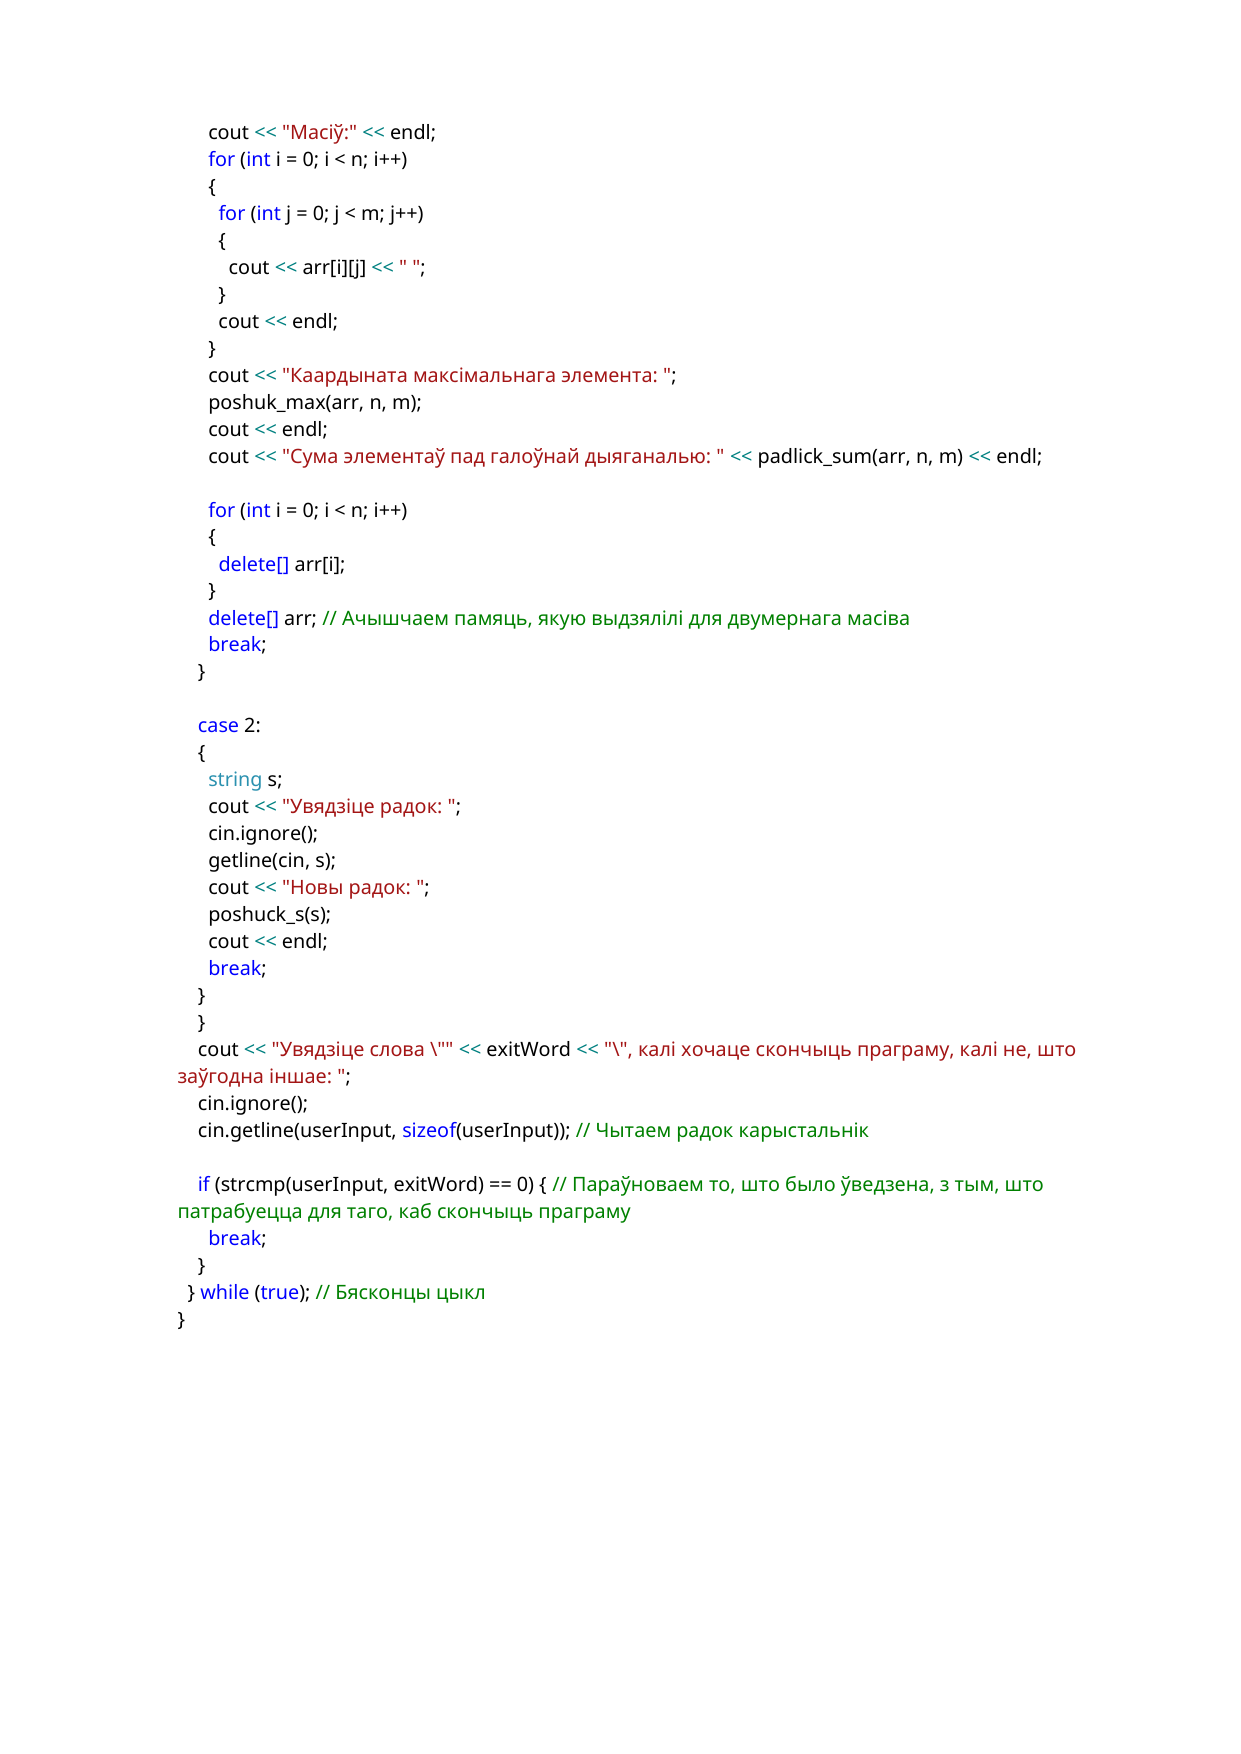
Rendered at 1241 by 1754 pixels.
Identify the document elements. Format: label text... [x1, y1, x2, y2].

text cout << "Сума элементаў пад галоўнай дыяганалью: " << padlick_sum(arr, n, m) << endl; [177, 442, 1152, 469]
text } [177, 658, 1152, 685]
text getline(cin, s); [177, 847, 1152, 873]
text cout << arr[i][j] << " "; [177, 253, 1152, 280]
text cin.getline(userInput, sizeof(userInput)); // Чытаем радок карыстальнік [177, 1116, 1152, 1143]
text for (int i = 0; i < n; i++) [177, 496, 1152, 523]
text { [177, 739, 1152, 766]
text } [177, 1251, 1152, 1278]
text if (strcmp(userInput, exitWord) == 0) { // Параўноваем то, што было ўведзена, з тым, што патрабуецца для таго, каб скончыць праграму [177, 1170, 1152, 1224]
text cout << endl; [177, 307, 1152, 334]
text { [177, 226, 1152, 253]
text { [177, 172, 1152, 199]
text { [177, 523, 1152, 550]
text case 2: [177, 712, 1152, 739]
text cout << "Масіў:" << endl; [177, 118, 1152, 145]
text for (int j = 0; j < m; j++) [177, 199, 1152, 226]
text poshuck_s(s); [177, 901, 1152, 927]
text } while (true); // Бясконцы цыкл [177, 1278, 1152, 1305]
text cout << "Увядзіце слова \"" << exitWord << "\", калі хочаце скончыць праграму, калі не, што заўгодна іншае: "; [177, 1035, 1152, 1089]
text cout << endl; [177, 415, 1152, 442]
text } [177, 577, 1152, 604]
text } [177, 280, 1152, 307]
text delete[] arr[i]; [177, 550, 1152, 577]
text cout << "Увядзіце радок: "; [177, 793, 1152, 819]
text poshuk_max(arr, n, m); [177, 388, 1152, 415]
text for (int i = 0; i < n; i++) [177, 145, 1152, 172]
text } [177, 981, 1152, 1008]
text break; [177, 631, 1152, 658]
text cin.ignore(); [177, 1089, 1152, 1116]
text string s; [177, 766, 1152, 793]
text break; [177, 1224, 1152, 1251]
text } [177, 1008, 1152, 1035]
text delete[] arr; // Ачышчаем памяць, якую выдзялілі для двумернага масіва [177, 604, 1152, 631]
text } [177, 334, 1152, 361]
text cout << endl; [177, 927, 1152, 954]
text cout << "Новы радок: "; [177, 873, 1152, 901]
text cout << "Каардыната максімальнага элемента: "; [177, 361, 1152, 388]
text } [177, 1305, 1152, 1332]
text break; [177, 954, 1152, 981]
text cin.ignore(); [177, 819, 1152, 847]
